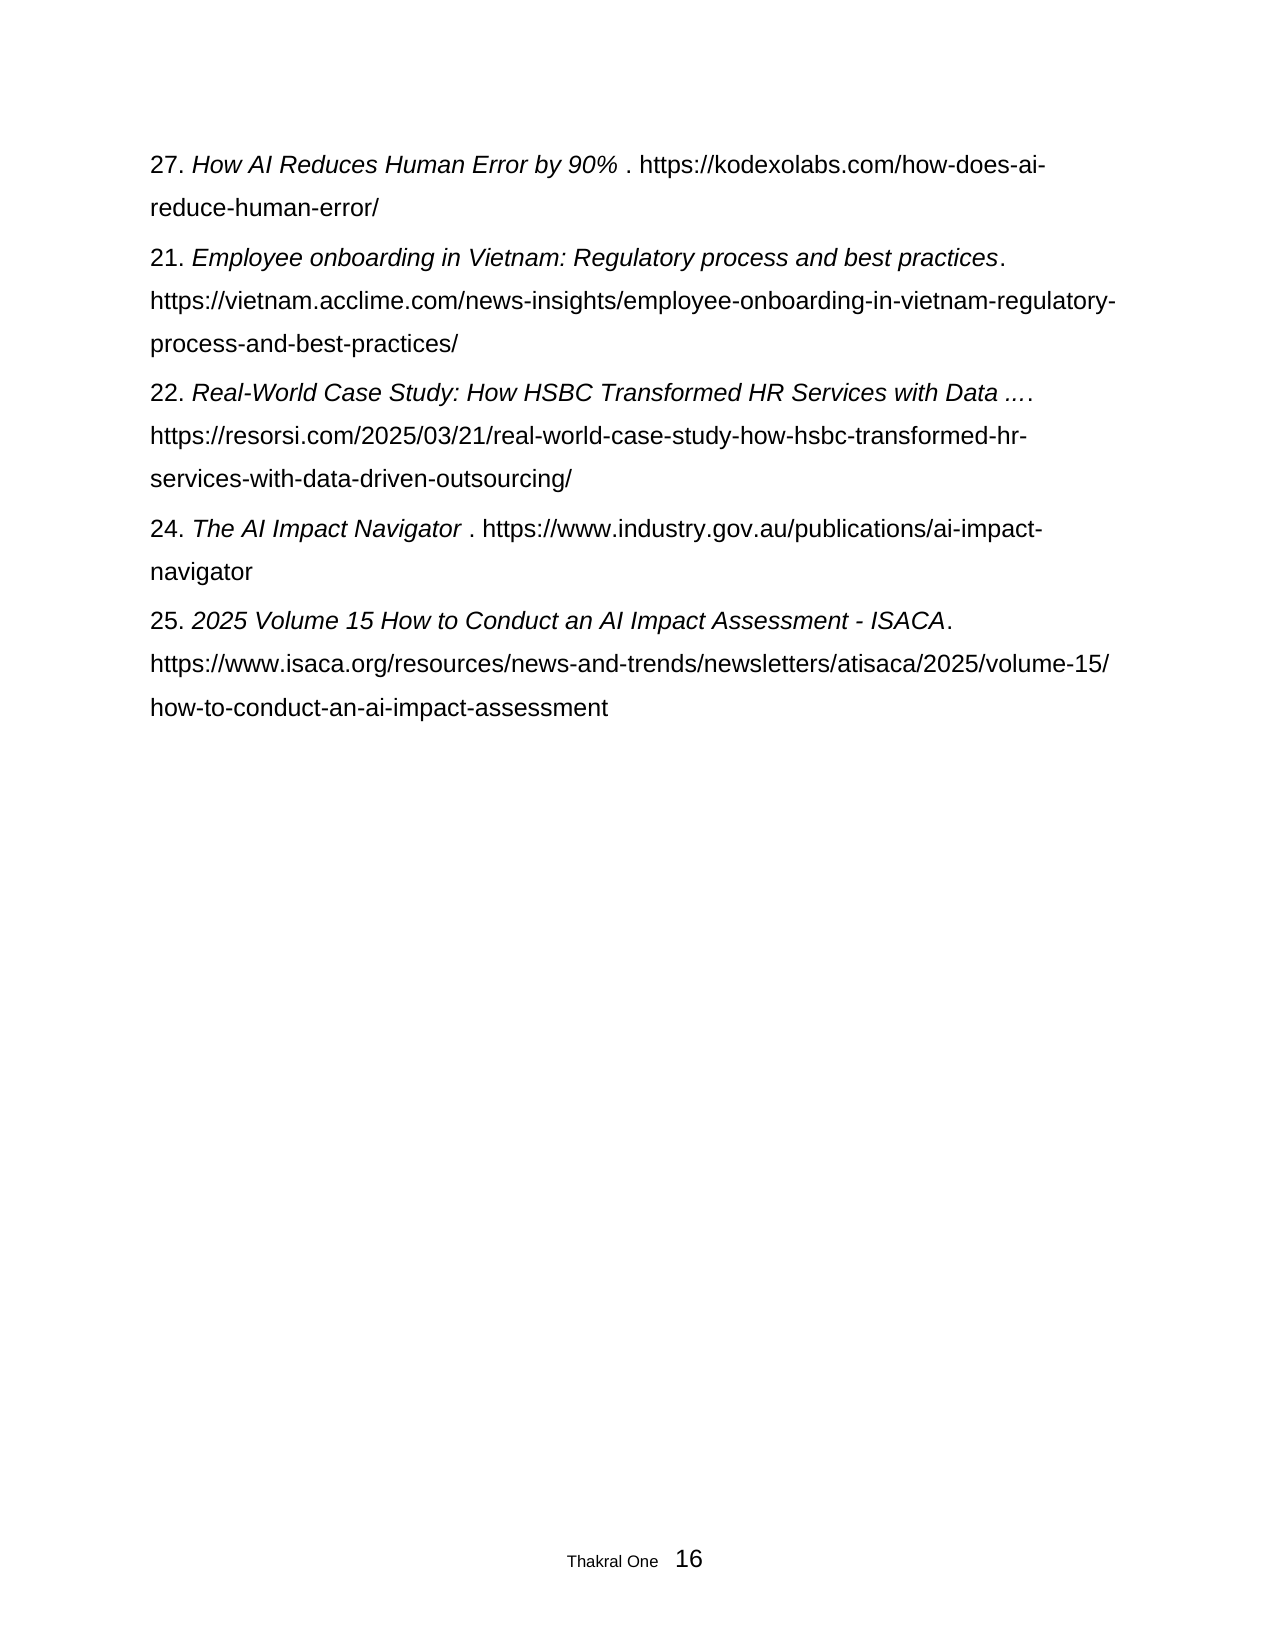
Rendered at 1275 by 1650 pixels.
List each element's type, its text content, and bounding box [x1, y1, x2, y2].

text 24. The AI Impact Navigator . https://www.industry.gov.au/publications/ai-impact-navigator [150, 514, 1125, 586]
text 27. How AI Reduces Human Error by 90% . https://kodexolabs.com/how-does-ai-reduce-human-error/ [150, 150, 1125, 222]
text 22. Real-World Case Study: How HSBC Transformed HR Services with Data .... https://resorsi.com/2025/03/21/real-world-case-study-how-hsbc-transformed-hr-services-with-data-driven-outsourcing/ [150, 378, 1125, 493]
text 25. 2025 Volume 15 How to Conduct an AI Impact Assessment - ISACA. https://www.isaca.org/resources/news-and-trends/newsletters/atisaca/2025/volume-15/how-to-conduct-an-ai-impact-assessment [150, 606, 1125, 721]
text 21. Employee onboarding in Vietnam: Regulatory process and best practices. https://vietnam.acclime.com/news-insights/employee-onboarding-in-vietnam-regulatory-process-and-best-practices/ [150, 242, 1125, 357]
